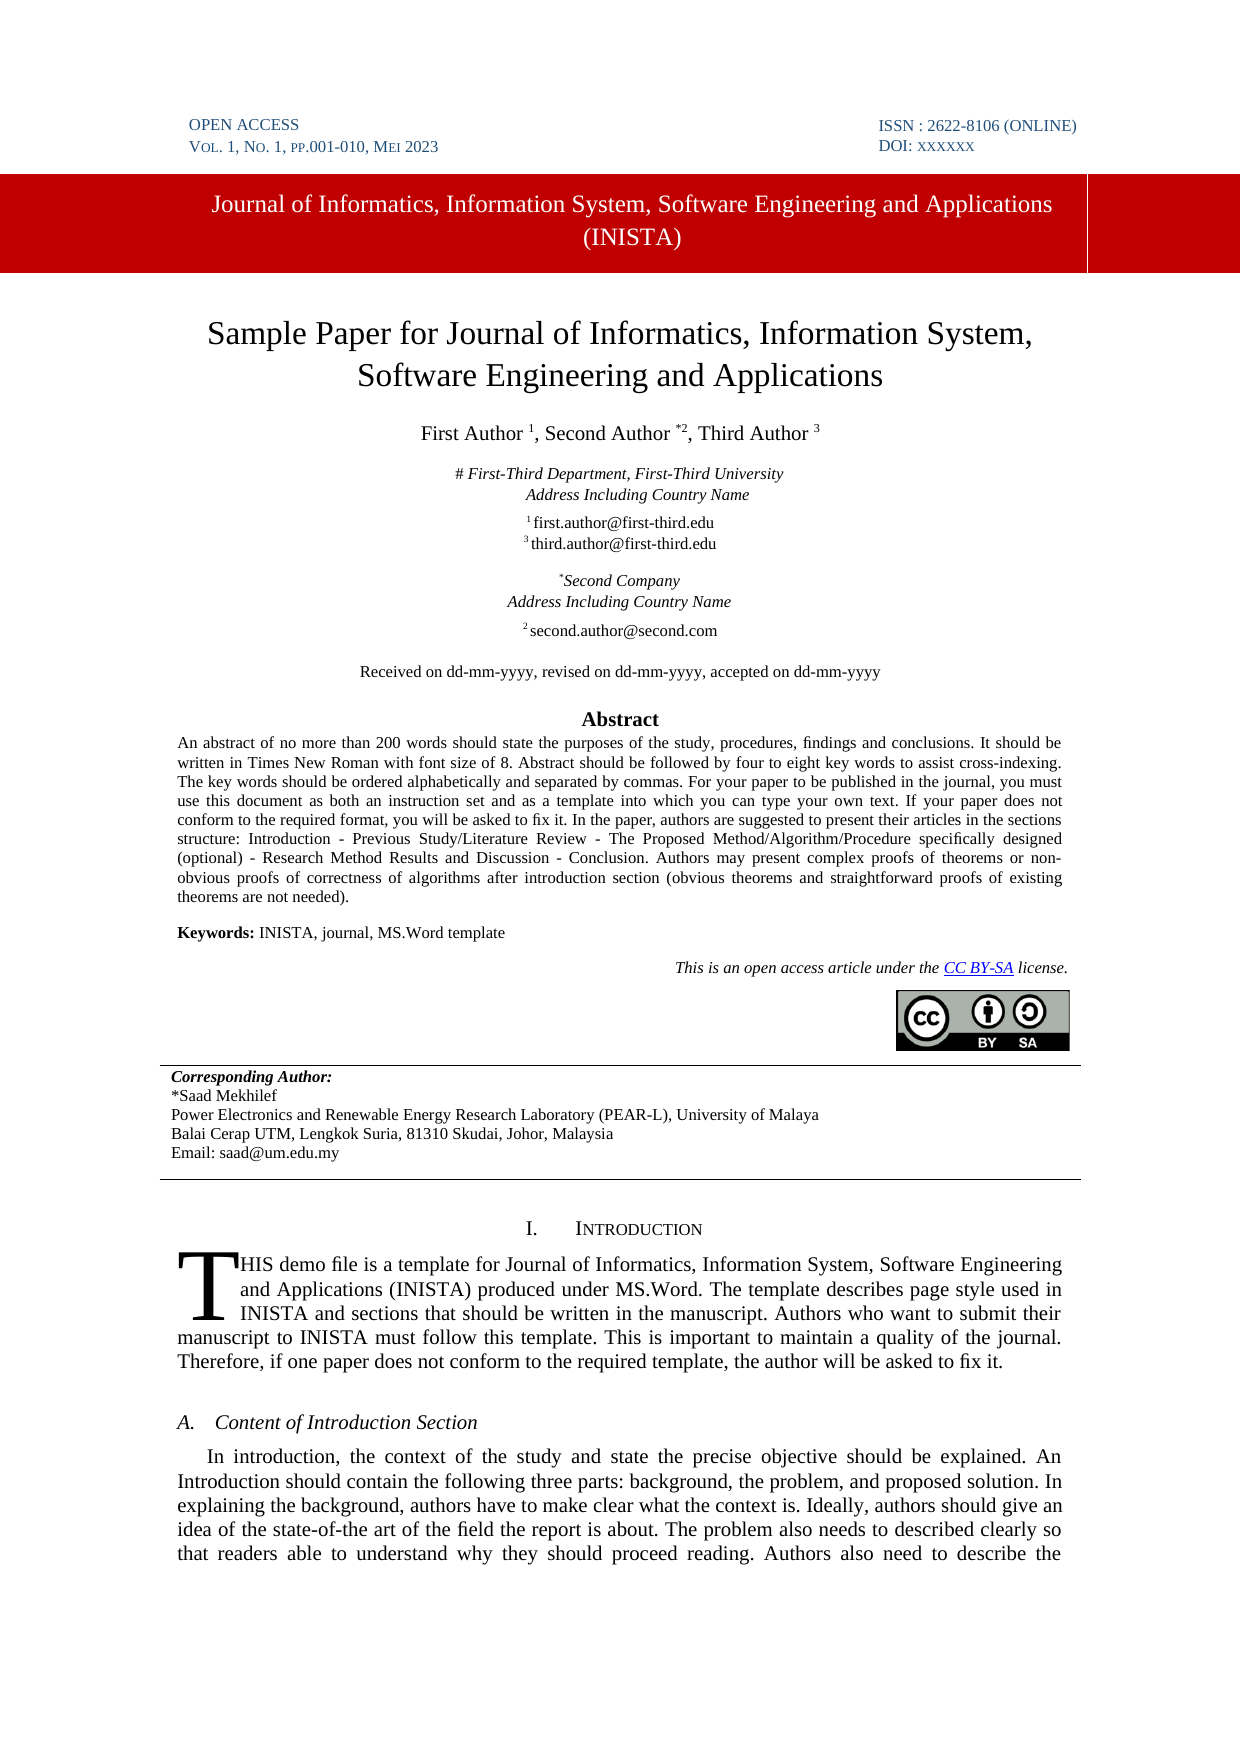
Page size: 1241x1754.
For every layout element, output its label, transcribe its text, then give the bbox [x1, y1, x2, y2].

text Received on dd-mm-yyyy, revised on dd-mm-yyyy, accepted on dd-mm-yyyy [177, 662, 1063, 681]
text 1 first.author@first-third.edu [177, 513, 1063, 532]
text First Author 1, Second Author *2, Third Author 3 [177, 421, 1063, 445]
text Address Including Country Name [177, 484, 1063, 503]
text 3 third.author@first-third.edu [177, 534, 1063, 553]
text 2 second.author@second.com [177, 620, 1063, 639]
picture [896, 990, 1070, 1051]
subtitle Introduction [177, 1216, 1063, 1240]
table_header This is an open access article under the CC BY-SA license. [160, 958, 1081, 1065]
title Sample Paper for Journal of Informatics, Information System, Software Engineering and Applications [177, 313, 1063, 393]
text Abstract [177, 707, 1063, 731]
text HIS demo ﬁle is a template for Journal of Informatics, Information System, Software Engineering and Applications (INISTA) produced under MS.Word. The template describes page style used in INISTA and sections that should be written in the manuscript. Authors who want to submit their manuscript to INISTA must follow this template. This is important to maintain a quality of the journal. Therefore, if one paper does not conform to the required template, the author will be asked to ﬁx it. [177, 1252, 1063, 1373]
text # First-Third Department, First-Third University [177, 464, 1063, 483]
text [177, 1444, 1063, 1565]
text *Second Company [177, 571, 1063, 590]
text Address Including Country Name [177, 592, 1063, 611]
table_cell Corresponding Author: *Saad Mekhilef Power Electronics and Renewable Energy Research Laboratory (PEAR-L), University of Malaya Balai Cerap UTM, Lengkok Suria, 81310 Skudai, Johor, Malaysia Email: saad@um.edu.my [160, 1066, 1081, 1179]
subtitle Content of Introduction Section [177, 1410, 1063, 1434]
text An abstract of no more than 200 words should state the purposes of the study, procedures, ﬁndings and conclusions. It should be written in Times New Roman with font size of 8. Abstract should be followed by four to eight key words to assist cross-indexing. The key words should be ordered alphabetically and separated by commas. For your paper to be published in the journal, you must use this document as both an instruction set and as a template into which you can type your own text. If your paper does not conform to the required format, you will be asked to ﬁx it. In the paper, authors are suggested to present their articles in the sections structure: Introduction - Previous Study/Literature Review - The Proposed Method/Algorithm/Procedure speciﬁcally designed (optional) - Research Method Results and Discussion - Conclusion. Authors may present complex proofs of theorems or non-obvious proofs of correctness of algorithms after introduction section (obvious theorems and straightforward proofs of existing theorems are not needed). [177, 733, 1063, 906]
text Keywords: INISTA, journal, MS.Word template [177, 922, 1063, 942]
